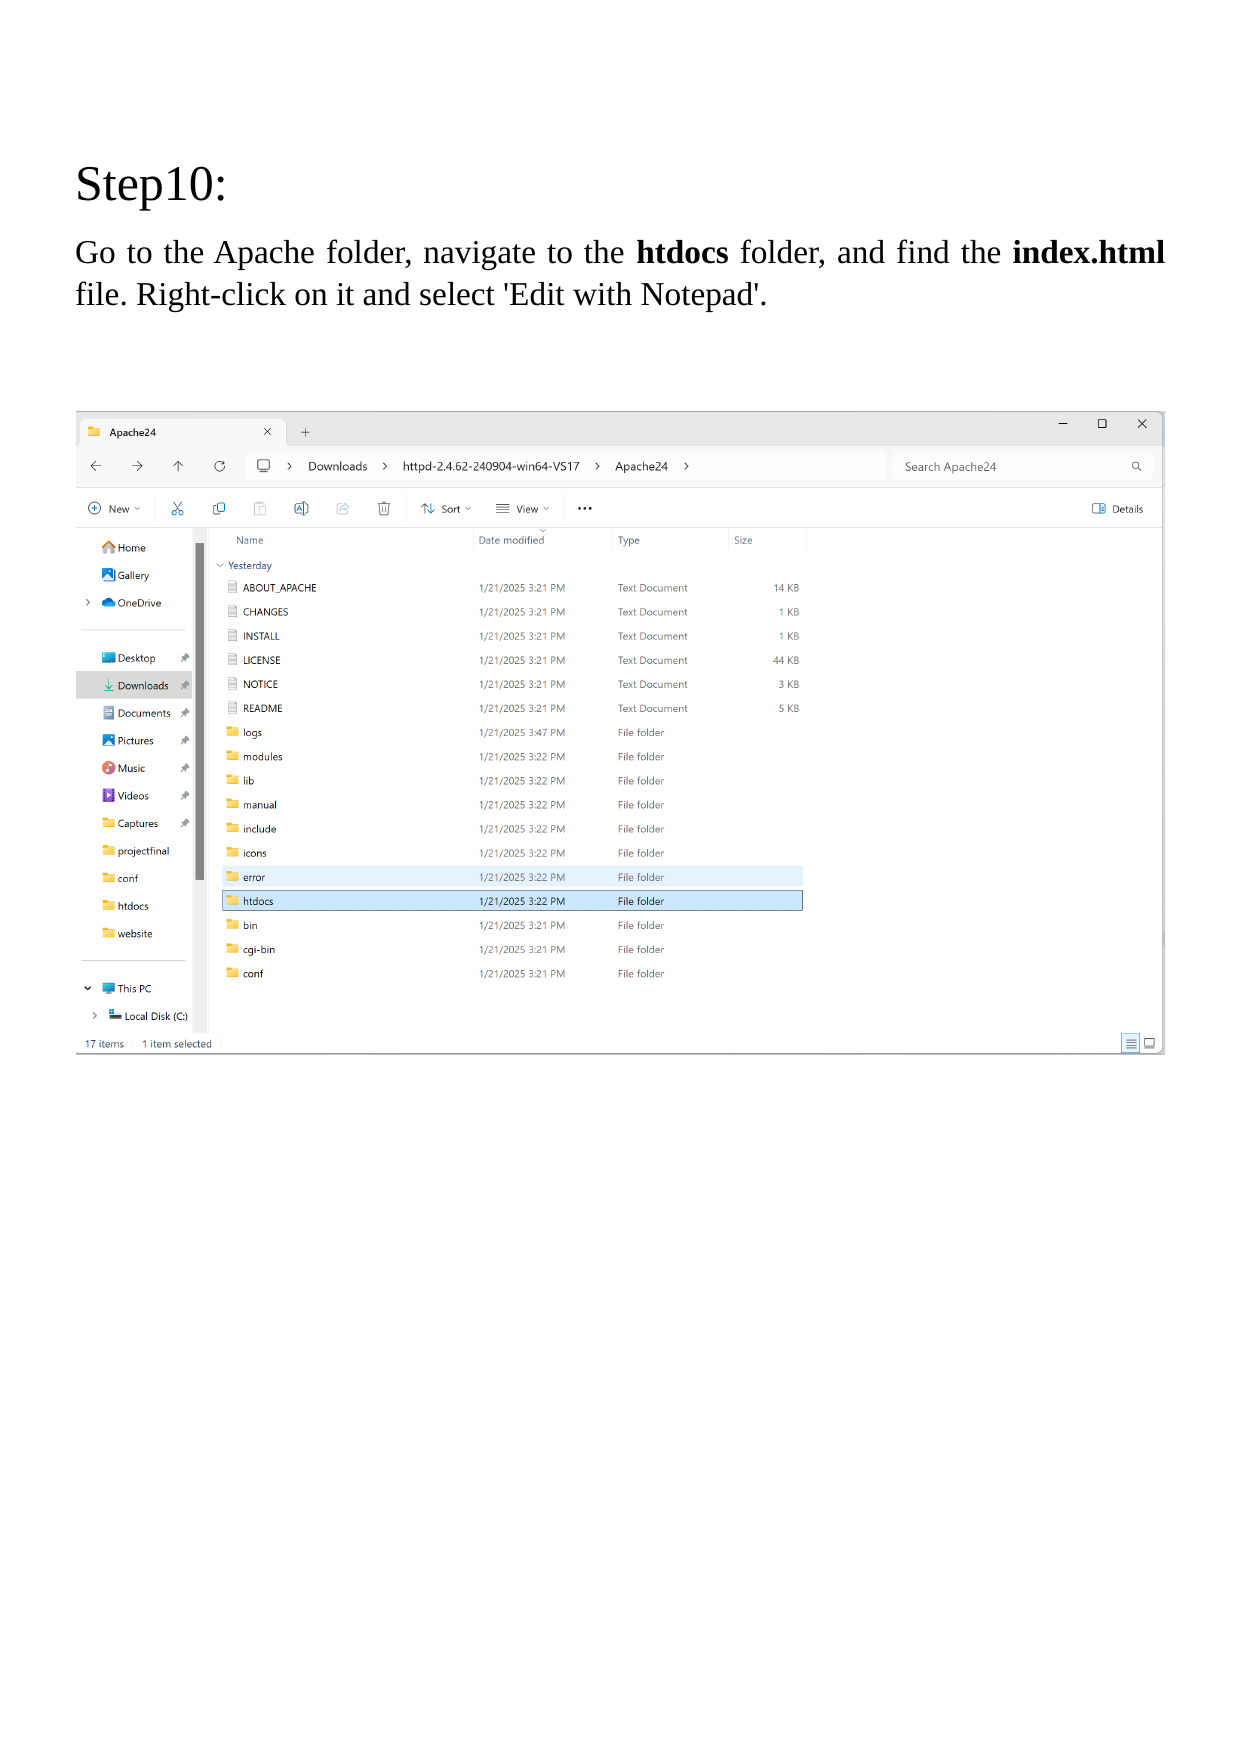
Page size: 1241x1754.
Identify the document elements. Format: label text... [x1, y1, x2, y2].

picture [75, 410, 1166, 1055]
text Go to the Apache folder, navigate to the htdocs folder, and find the index.html file. Right-click on it and select 'Edit with Notepad'. [75, 232, 1165, 312]
text Step10: [75, 154, 1165, 211]
